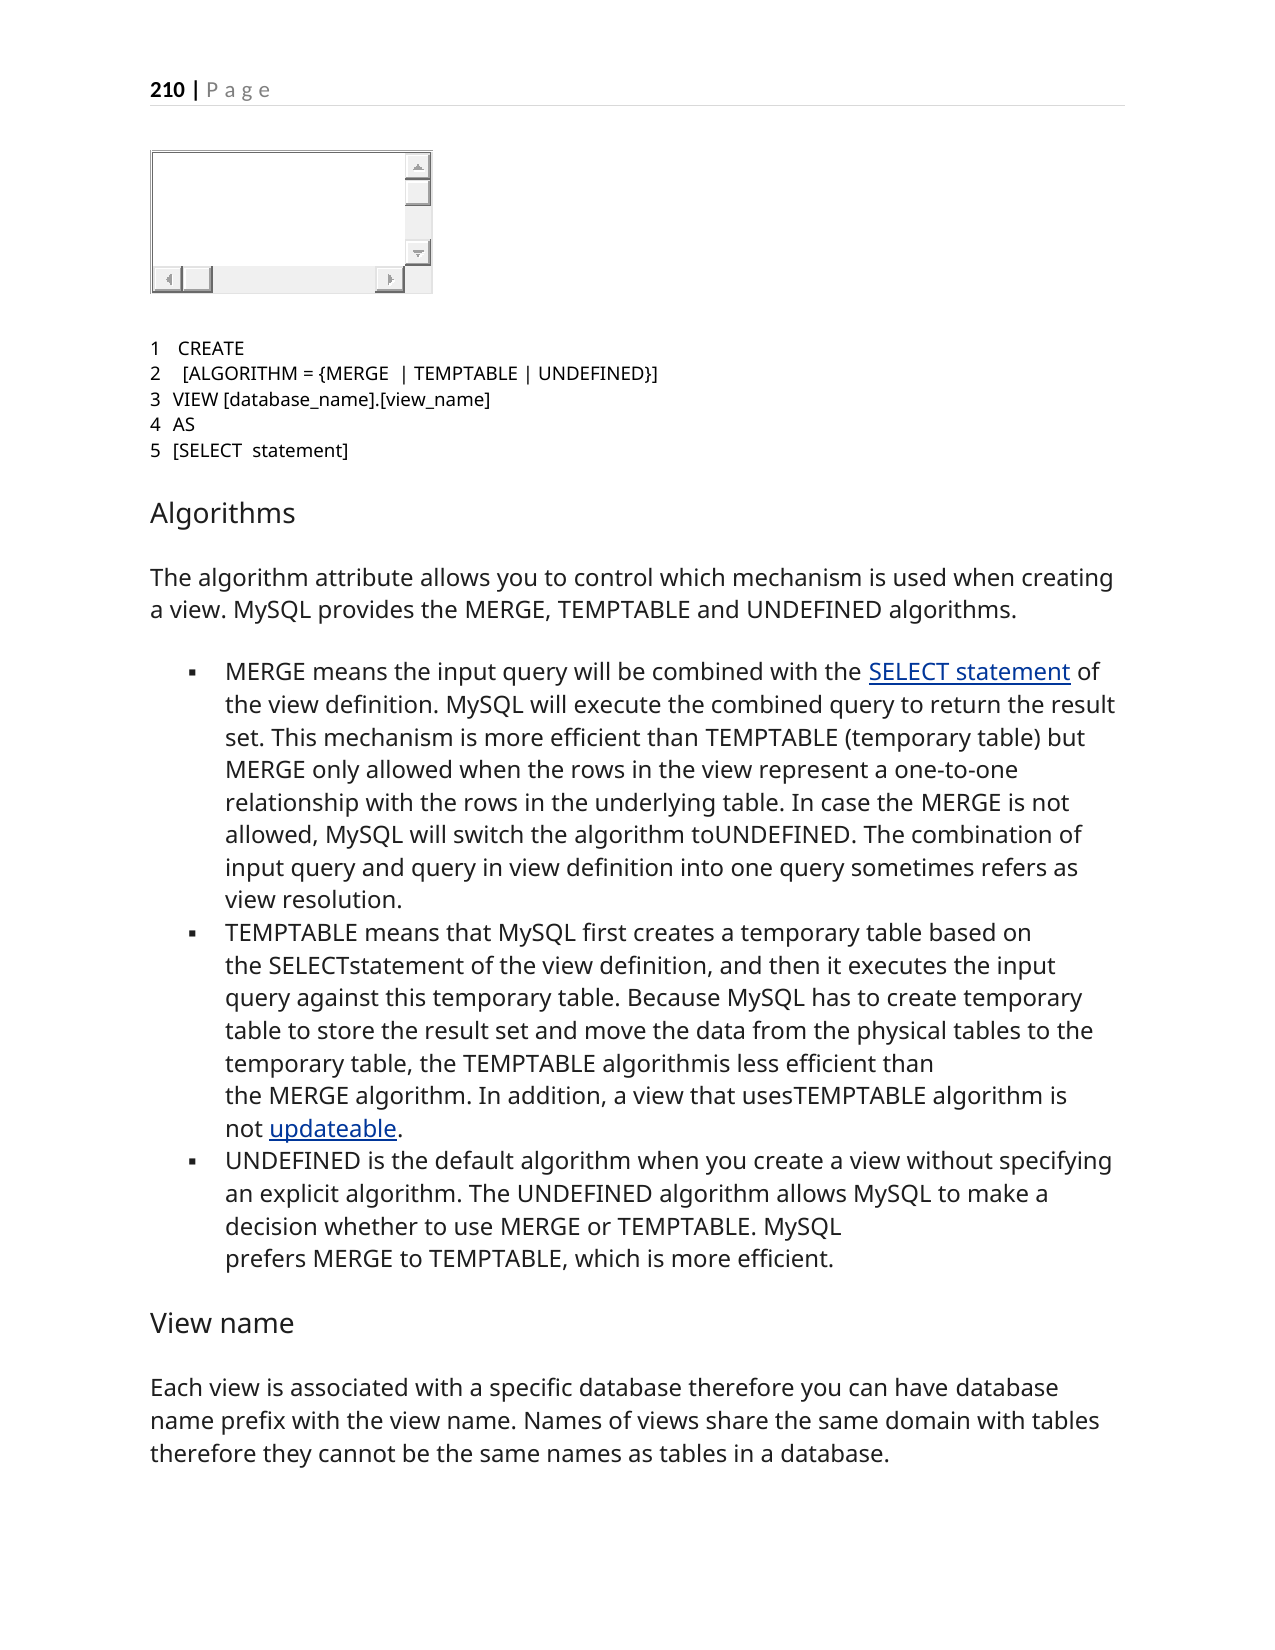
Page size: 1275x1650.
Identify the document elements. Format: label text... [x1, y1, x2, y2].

table_header CREATE [ALGORITHM = {MERGE | TEMPTABLE | UNDEFINED}] VIEW [database_name].[view_name] AS [SELECT statement] [166, 333, 1133, 464]
text Algorithms [150, 493, 1125, 532]
list UNDEFINED is the default algorithm when you create a view without specifying an explicit algorithm. The UNDEFINED algorithm allows MySQL to make a decision whether to use MERGE or TEMPTABLE. MySQL prefers MERGE to TEMPTABLE, which is more efficient. [187, 1144, 1125, 1274]
text Each view is associated with a specific database therefore you can have database name prefix with the view name. Names of views share the same domain with tables therefore they cannot be the same names as tables in a database. [150, 1371, 1125, 1469]
list TEMPTABLE means that MySQL first creates a temporary table based on the SELECTstatement of the view definition, and then it executes the input query against this temporary table. Because MySQL has to create temporary table to store the result set and move the data from the physical tables to the temporary table, the TEMPTABLE algorithmis less efficient than the MERGE algorithm. In addition, a view that usesTEMPTABLE algorithm is not updateable. [187, 916, 1125, 1144]
text View name [150, 1304, 1125, 1342]
text The algorithm attribute allows you to control which mechanism is used when creating a view. MySQL provides the MERGE, TEMPTABLE and UNDEFINED algorithms. [150, 561, 1125, 626]
table_header 1 2 3 4 5 [149, 333, 166, 464]
list MERGE means the input query will be combined with the SELECT statement of the view definition. MySQL will execute the combined query to return the result set. This mechanism is more efficient than TEMPTABLE (temporary table) but MERGE only allowed when the rows in the view represent a one-to-one relationship with the rows in the underlying table. In case the MERGE is not allowed, MySQL will switch the algorithm toUNDEFINED. The combination of input query and query in view definition into one query sometimes refers as view resolution. [187, 655, 1125, 916]
